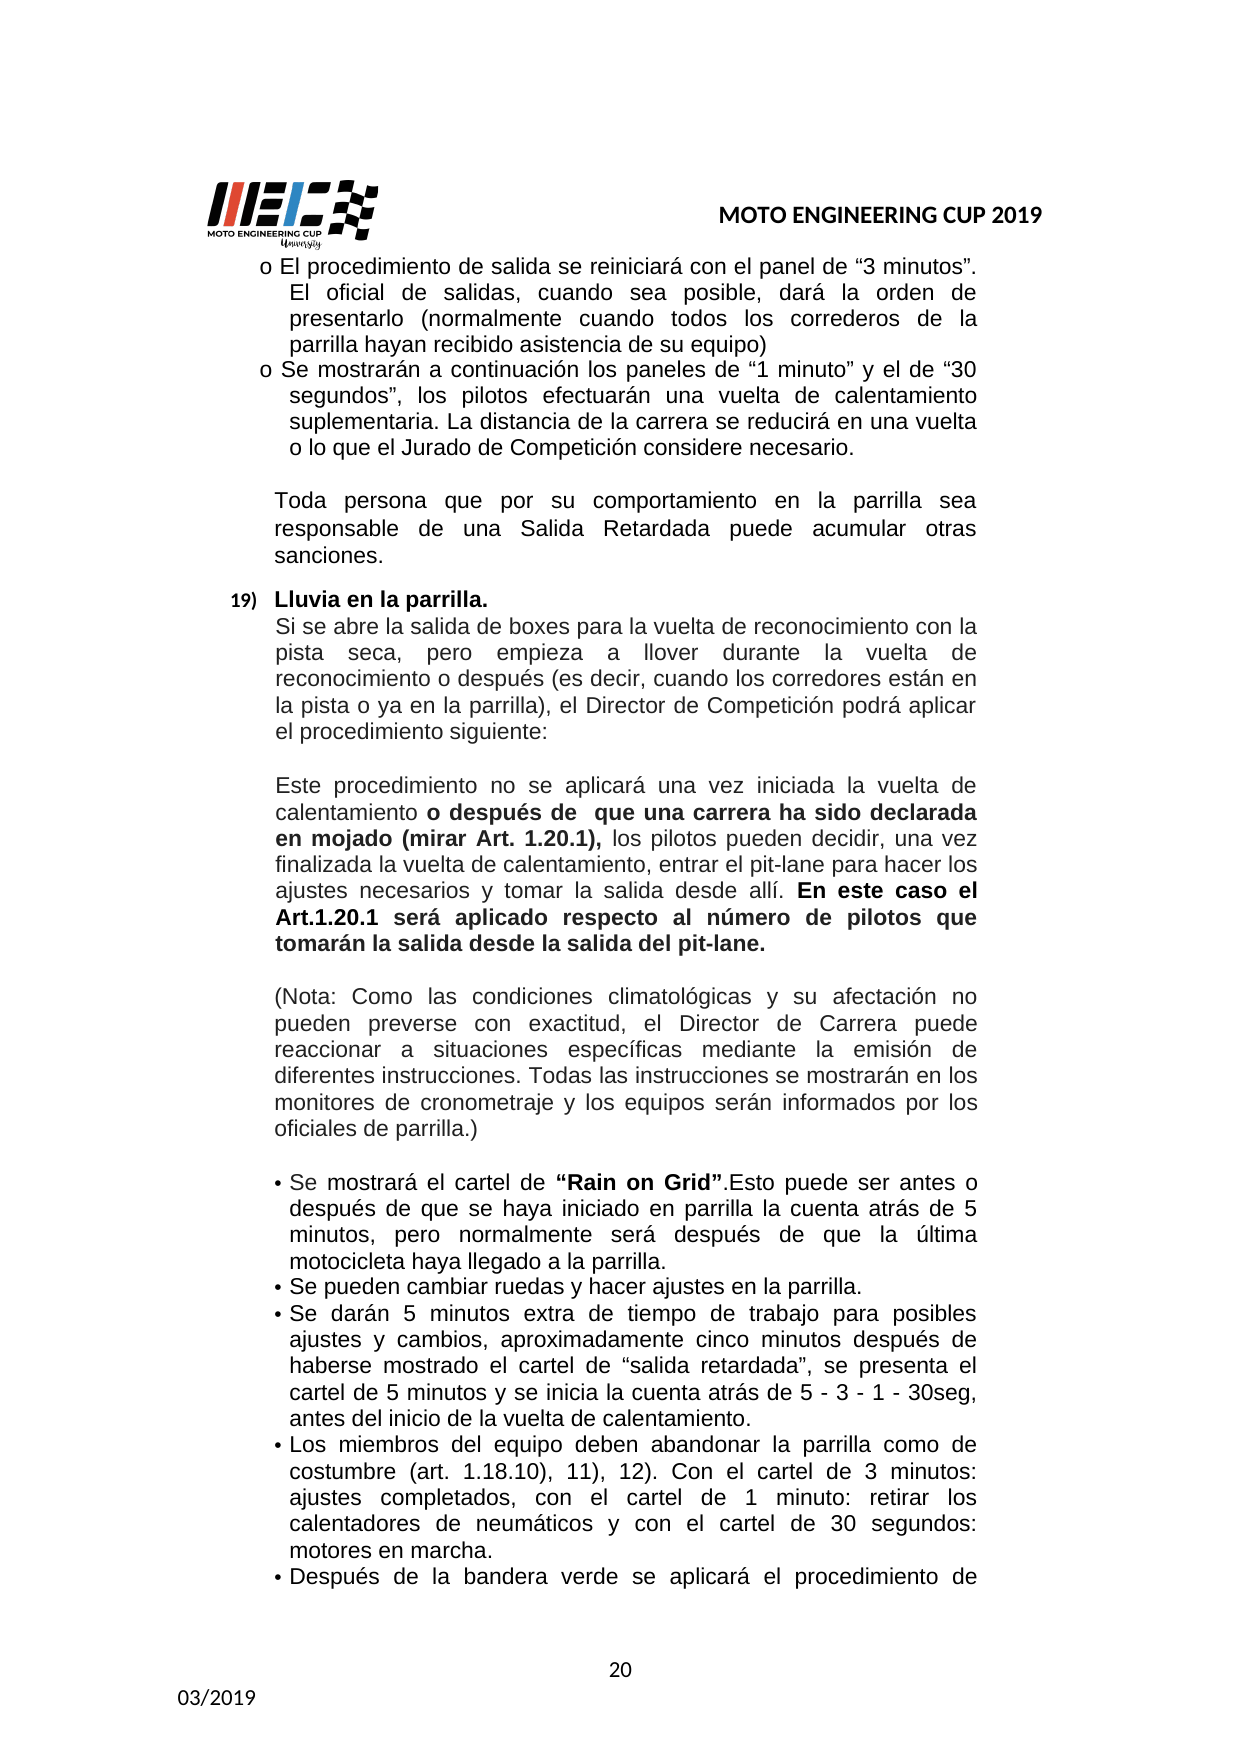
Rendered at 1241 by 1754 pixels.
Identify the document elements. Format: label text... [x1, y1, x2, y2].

picture [207, 180, 379, 254]
text Toda persona que por su comportamiento en la parrilla sea responsable de una Salida Retardada puede acumular otras sanciones. [274, 487, 977, 568]
text (Nota: Como las condiciones climatológicas y su afectación no pueden preverse con exactitud, el Director de Carrera puede reaccionar a situaciones específicas mediante la emisión de diferentes instrucciones. Todas las instrucciones se mostrarán en los monitores de cronometraje y los equipos serán informados por los oficiales de parrilla.) [274, 983, 978, 1141]
text o El procedimiento de salida se reiniciará con el panel de “3 minutos”. El oficial de salidas, cuando sea posible, dará la orden de presentarlo (normalmente cuando todos los correderos de la parrilla hayan recibido asistencia de su equipo) [259, 242, 978, 357]
text Este procedimiento no se aplicará una vez iniciada la vuelta de calentamiento o después de que una carrera ha sido declarada en mojado (mirar Art. 1.20.1), los pilotos pueden decidir, una vez finalizada la vuelta de calentamiento, entrar el pit-lane para hacer los ajustes necesarios y tomar la salida desde allí. En este caso el Art.1.20.1 será aplicado respecto al número de pilotos que tomarán la salida desde la salida del pit-lane. [275, 772, 978, 957]
text Si se abre la salida de boxes para la vuelta de reconocimiento con la pista seca, pero empieza a llover durante la vuelta de reconocimiento o después (es decir, cuando los corredores están en la pista o ya en la parrilla), el Director de Competición podrá aplicar el procedimiento siguiente: [275, 613, 977, 744]
list Se darán 5 minutos extra de tiempo de trabajo para posibles ajustes y cambios, aproximadamente cinco minutos después de haberse mostrado el cartel de “salida retardada”, se presenta el cartel de 5 minutos y se inicia la cuenta atrás de 5 - 3 - 1 - 30seg, antes del inicio de la vuelta de calentamiento. [274, 1299, 978, 1431]
list Se mostrará el cartel de “Rain on Grid”.Esto puede ser antes o después de que se haya iniciado en parrilla la cuenta atrás de 5 minutos, pero normalmente será después de que la última motocicleta haya llegado a la parrilla. [274, 1169, 978, 1274]
text o Se mostrarán a continuación los paneles de “1 minuto” y el de “30 segundos”, los pilotos efectuarán una vuelta de calentamiento suplementaria. La distancia de la carrera se reducirá en una vuelta o lo que el Jurado de Competición considere necesario. [259, 357, 978, 460]
list Se pueden cambiar ruedas y hacer ajustes en la parrilla. [274, 1274, 1063, 1299]
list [274, 1563, 978, 1589]
subtitle Lluvia en la parrilla. [230, 587, 1063, 613]
list Los miembros del equipo deben abandonar la parrilla como de costumbre (art. 1.18.10), 11), 12). Con el cartel de 3 minutos: ajustes completados, con el cartel de 1 minuto: retirar los calentadores de neumáticos y con el cartel de 30 segundos: motores en marcha. [274, 1431, 977, 1563]
